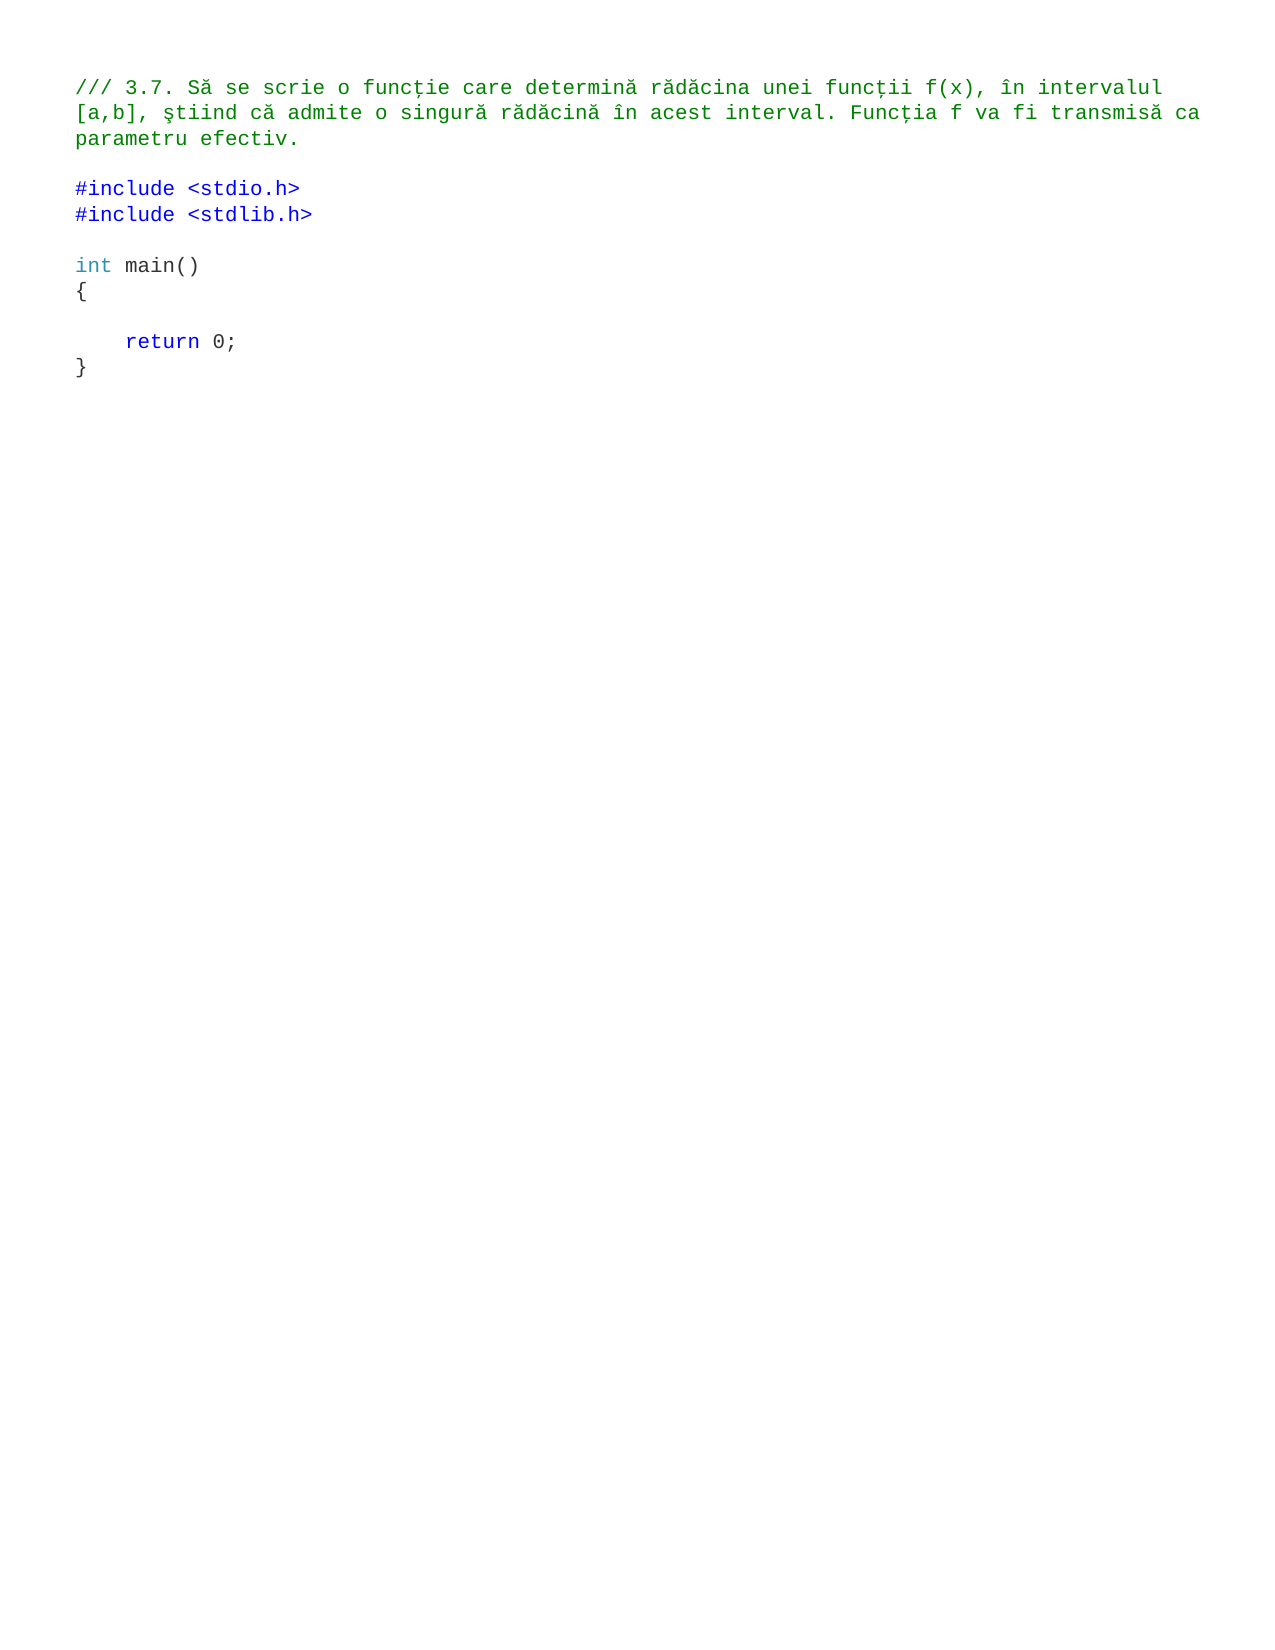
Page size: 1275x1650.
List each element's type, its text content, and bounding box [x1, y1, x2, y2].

text { [75, 278, 1200, 304]
text #include <stdlib.h> [75, 202, 1200, 227]
text } [75, 354, 1200, 380]
text return 0; [75, 329, 1200, 354]
text int main() [75, 253, 1200, 278]
text /// 3.7. Să se scrie o funcţie care determină rădăcina unei funcţii f(x), în intervalul [a,b], ştiind că admite o singură rădăcină în acest interval. Funcţia f va fi transmisă ca parametru efectiv. [75, 75, 1200, 151]
text #include <stdio.h> [75, 177, 1200, 202]
